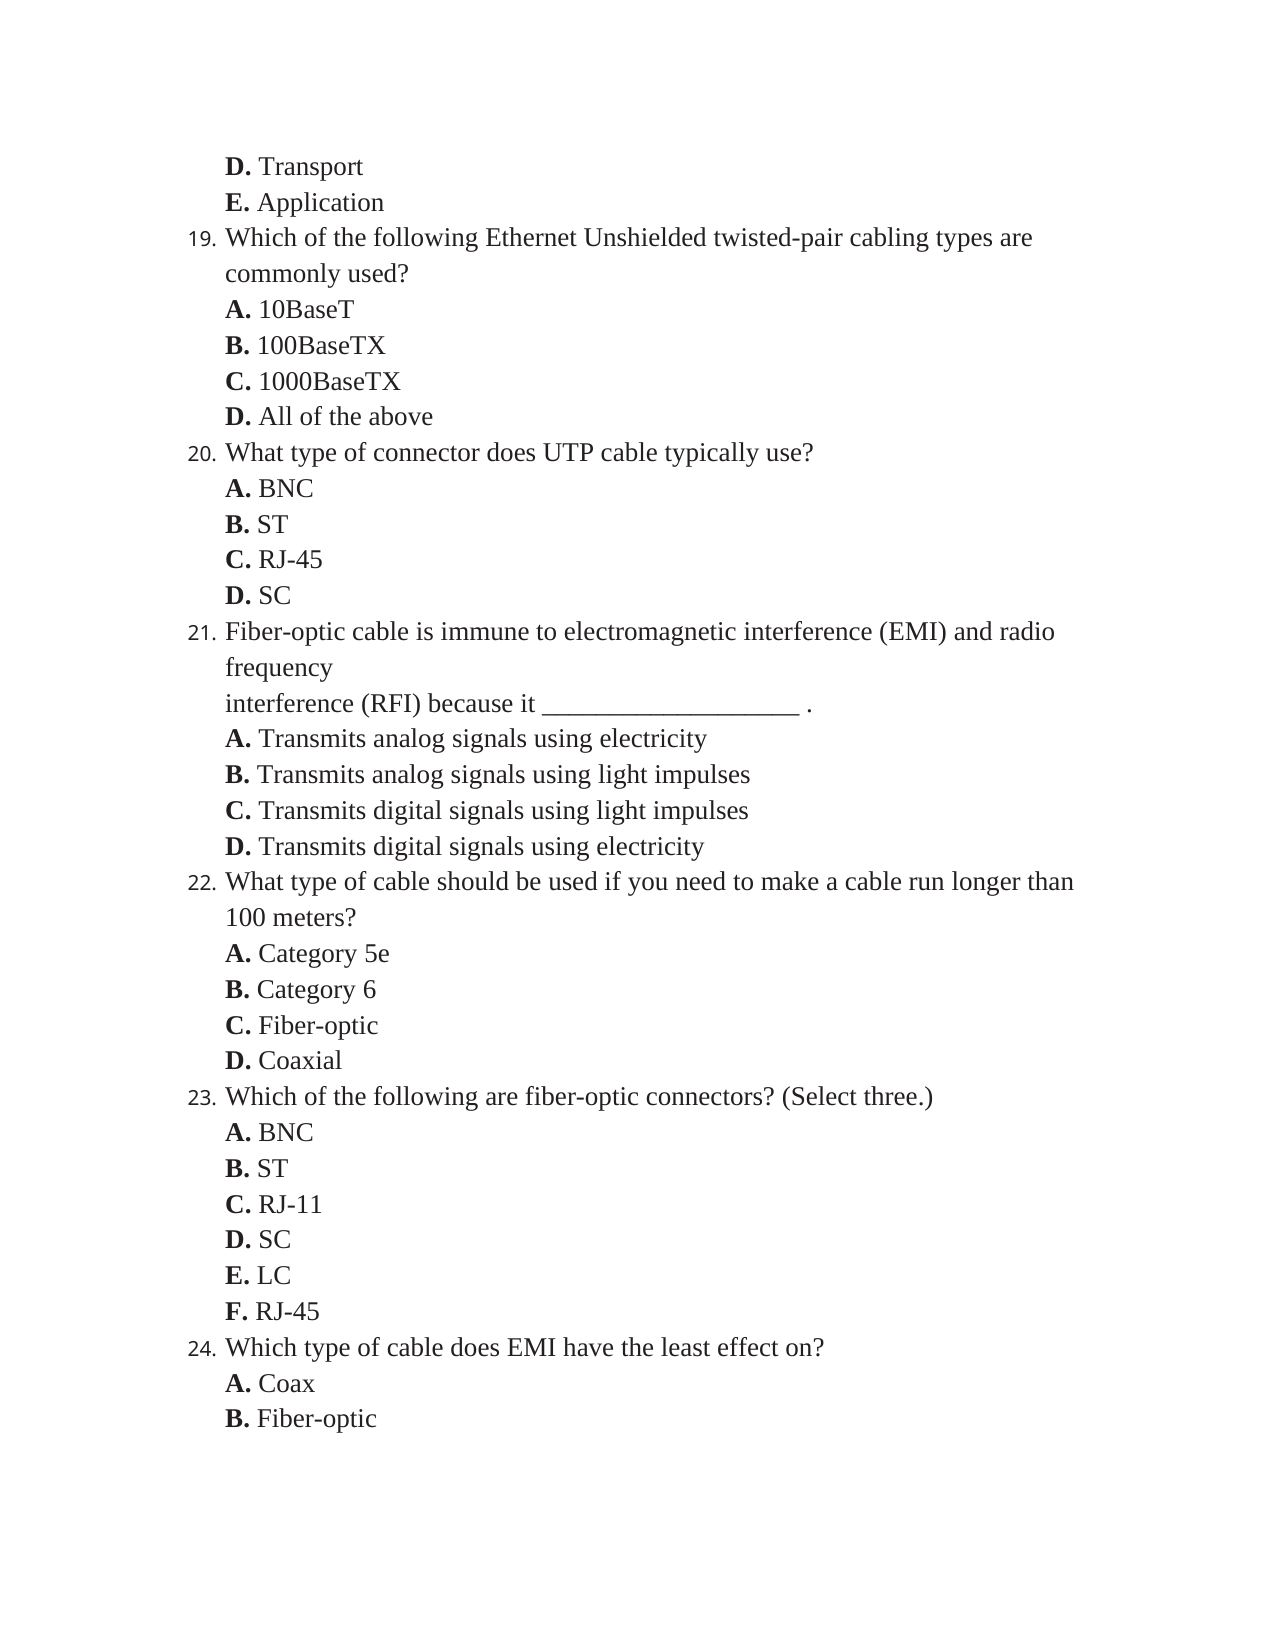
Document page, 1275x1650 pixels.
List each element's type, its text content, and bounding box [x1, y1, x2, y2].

list Which of the following are fiber-optic connectors? (Select three.) A. BNC B. ST C. RJ-11 D. SC E. LC F. RJ-45 [187, 1080, 1125, 1326]
list What type of cable should be used if you need to make a cable run longer than 100 meters? A. Category 5e B. Category 6 C. Fiber-optic D. Coaxial [187, 866, 1125, 1076]
list Fiber-optic cable is immune to electromagnetic interference (EMI) and radio frequency interference (RFI) because it ___________________ . A. Transmits analog signals using electricity B. Transmits analog signals using light impulses C. Transmits digital signals using light impulses D. Transmits digital signals using electricity [187, 615, 1125, 861]
list What type of connector does UTP cable typically use? A. BNC B. ST C. RJ-45 D. SC [187, 436, 1125, 611]
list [187, 150, 1125, 217]
list Which of the following Ethernet Unshielded twisted-pair cabling types are commonly used? A. 10BaseT B. 100BaseTX C. 1000BaseTX D. All of the above [187, 221, 1125, 432]
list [187, 1331, 1125, 1433]
